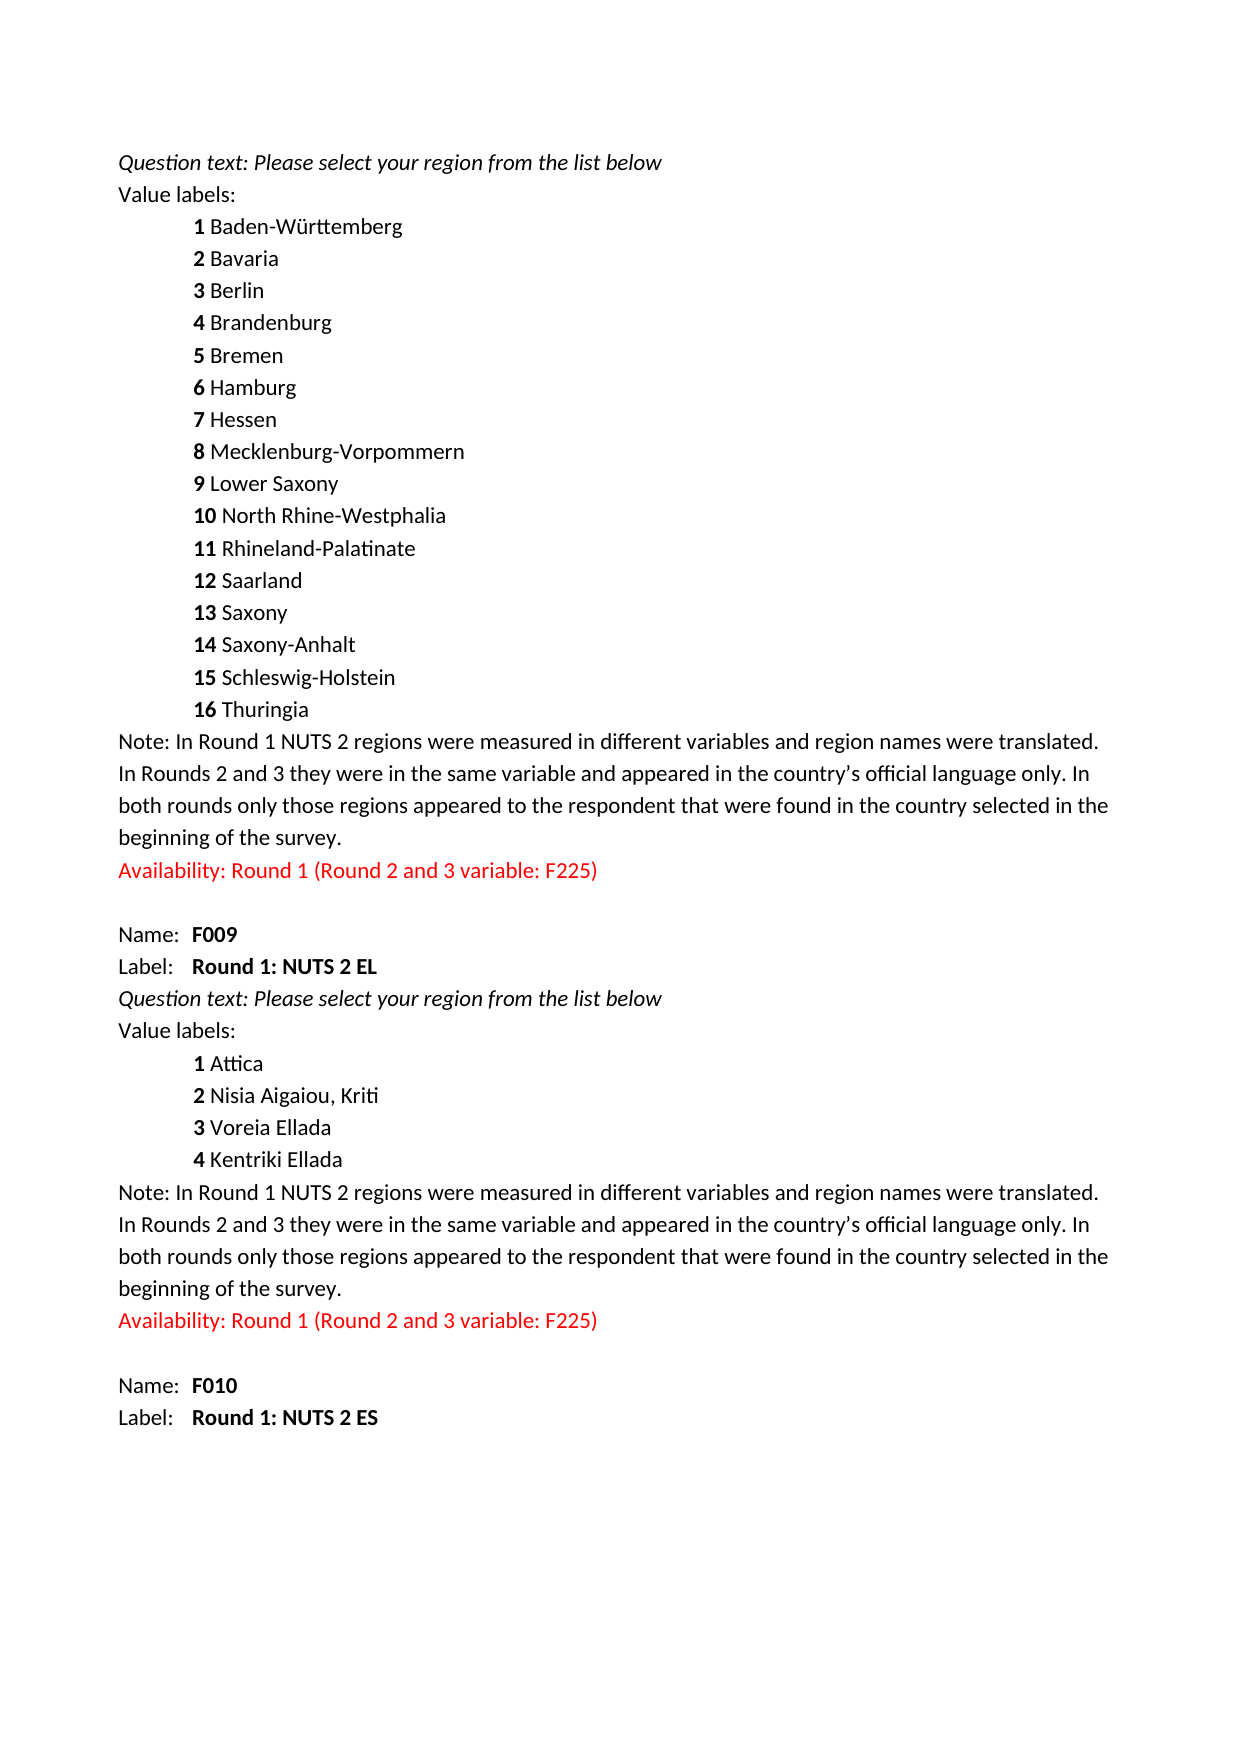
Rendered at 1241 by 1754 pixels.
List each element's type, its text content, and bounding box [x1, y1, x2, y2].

text Question text: Please select your region from the list below [118, 984, 1122, 1012]
text Label: Round 1: NUTS 2 ES [118, 1403, 1122, 1431]
text Name: F009 [118, 920, 1122, 948]
text Availability: Round 1 (Round 2 and 3 variable: F225) [118, 856, 1122, 884]
text Name: F010 [118, 1371, 1122, 1399]
text Value labels: [118, 180, 1122, 208]
text Question text: Please select your region from the list below [118, 148, 1122, 176]
text 1 Baden-Württemberg 2 Bavaria 3 Berlin 4 Brandenburg 5 Bremen 6 Hamburg 7 Hessen 8 Mecklenburg-Vorpommern 9 Lower Saxony 10 North Rhine-Westphalia 11 Rhineland-Palatinate 12 Saarland 13 Saxony 14 Saxony-Anhalt 15 Schleswig-Holstein 16 Thuringia [193, 212, 1122, 723]
text Availability: Round 1 (Round 2 and 3 variable: F225) [118, 1306, 1122, 1334]
text 1 Attica 2 Nisia Aigaiou, Kriti 3 Voreia Ellada 4 Kentriki Ellada [193, 1049, 1122, 1173]
text Label: Round 1: NUTS 2 EL [118, 952, 1122, 980]
text Value labels: [118, 1017, 1122, 1045]
